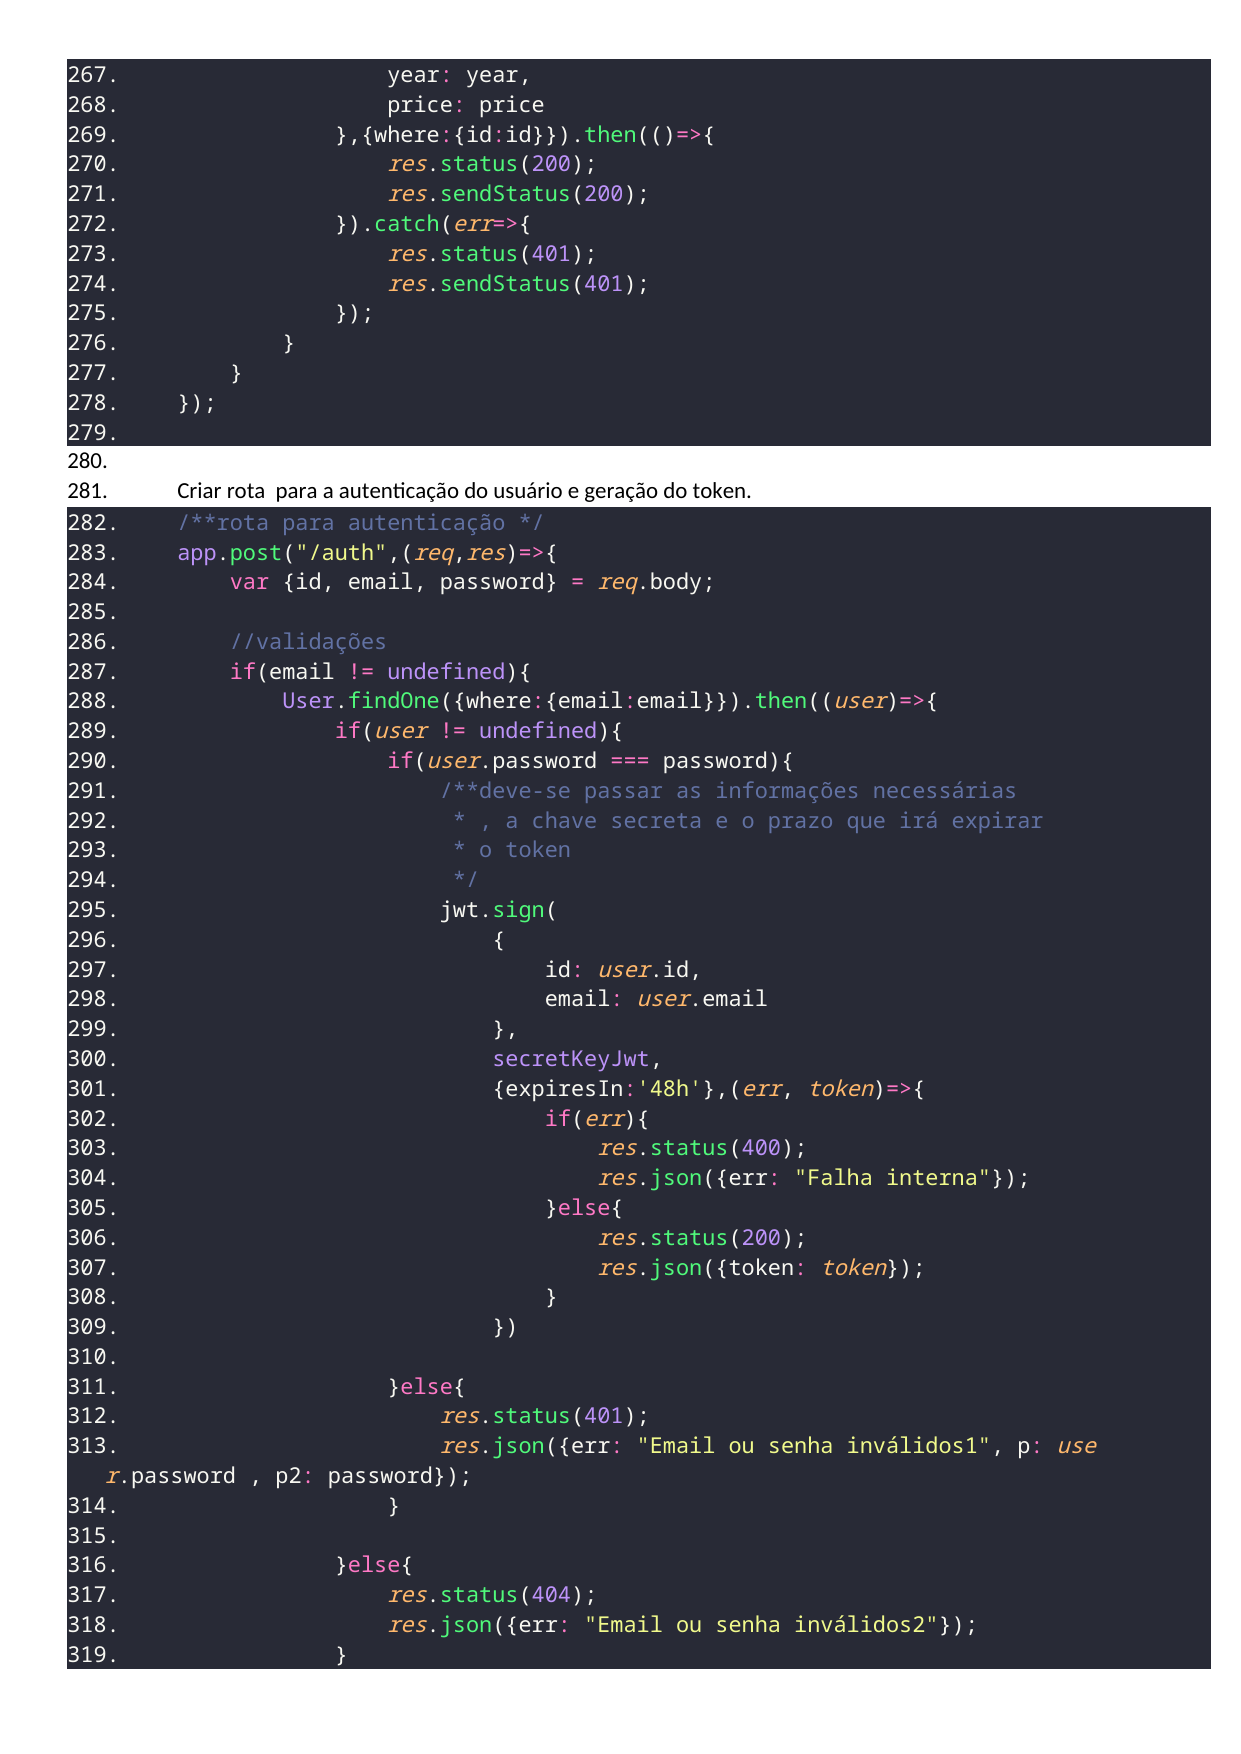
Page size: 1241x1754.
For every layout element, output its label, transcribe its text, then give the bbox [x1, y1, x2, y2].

list }); [67, 387, 1211, 417]
list res.status(404); [67, 1579, 1211, 1609]
list //validações [67, 626, 1211, 656]
list if(err){ [67, 1103, 1211, 1132]
list if(user != undefined){ [67, 715, 1211, 745]
list }else{ [67, 1549, 1211, 1579]
list year: year, [67, 59, 1211, 89]
list res.sendStatus(401); [67, 268, 1211, 297]
list app.post("/auth",(req,res)=>{ [67, 537, 1211, 566]
list res.json({err: "Email ou senha inválidos1", p: user.password , p2: password}); [67, 1430, 1211, 1490]
list } [67, 1639, 1211, 1669]
list res.json({err: "Falha interna"}); [67, 1162, 1211, 1192]
list }else{ [67, 1192, 1211, 1222]
list { [67, 924, 1211, 954]
list } [67, 357, 1211, 387]
list var {id, email, password} = req.body; [67, 566, 1211, 596]
list } [67, 327, 1211, 357]
list if(user.password === password){ [67, 745, 1211, 775]
list /**deve-se passar as informações necessárias [67, 775, 1211, 805]
list res.status(401); [67, 1401, 1211, 1430]
list res.status(400); [67, 1132, 1211, 1162]
list res.json({token: token}); [67, 1252, 1211, 1281]
list if(email != undefined){ [67, 656, 1211, 686]
list }else{ [67, 1371, 1211, 1401]
list id: user.id, [67, 954, 1211, 983]
list jwt.sign( [67, 894, 1211, 924]
list }) [67, 1311, 1211, 1341]
list res.status(200); [67, 1222, 1211, 1252]
list * o token [67, 834, 1211, 864]
list res.status(200); [67, 148, 1211, 178]
list }).catch(err=>{ [67, 208, 1211, 238]
list } [67, 1490, 1211, 1520]
list },{where:{id:id}}).then(()=>{ [67, 119, 1211, 148]
list {expiresIn:'48h'},(err, token)=>{ [67, 1073, 1211, 1103]
list /**rota para autenticação */ [67, 507, 1211, 537]
list res.status(401); [67, 238, 1211, 268]
list email: user.email [67, 983, 1211, 1013]
list }); [67, 297, 1211, 327]
list res.json({err: "Email ou senha inválidos2"}); [67, 1609, 1211, 1639]
list price: price [67, 89, 1211, 119]
list res.sendStatus(200); [67, 178, 1211, 208]
list User.findOne({where:{email:email}}).then((user)=>{ [67, 686, 1211, 715]
list }, [67, 1013, 1211, 1043]
list Criar rota para a autenticação do usuário e geração do token. [67, 477, 1211, 504]
list secretKeyJwt, [67, 1043, 1211, 1073]
list */ [67, 864, 1211, 894]
list } [67, 1281, 1211, 1311]
list * , a chave secreta e o prazo que irá expirar [67, 805, 1211, 834]
